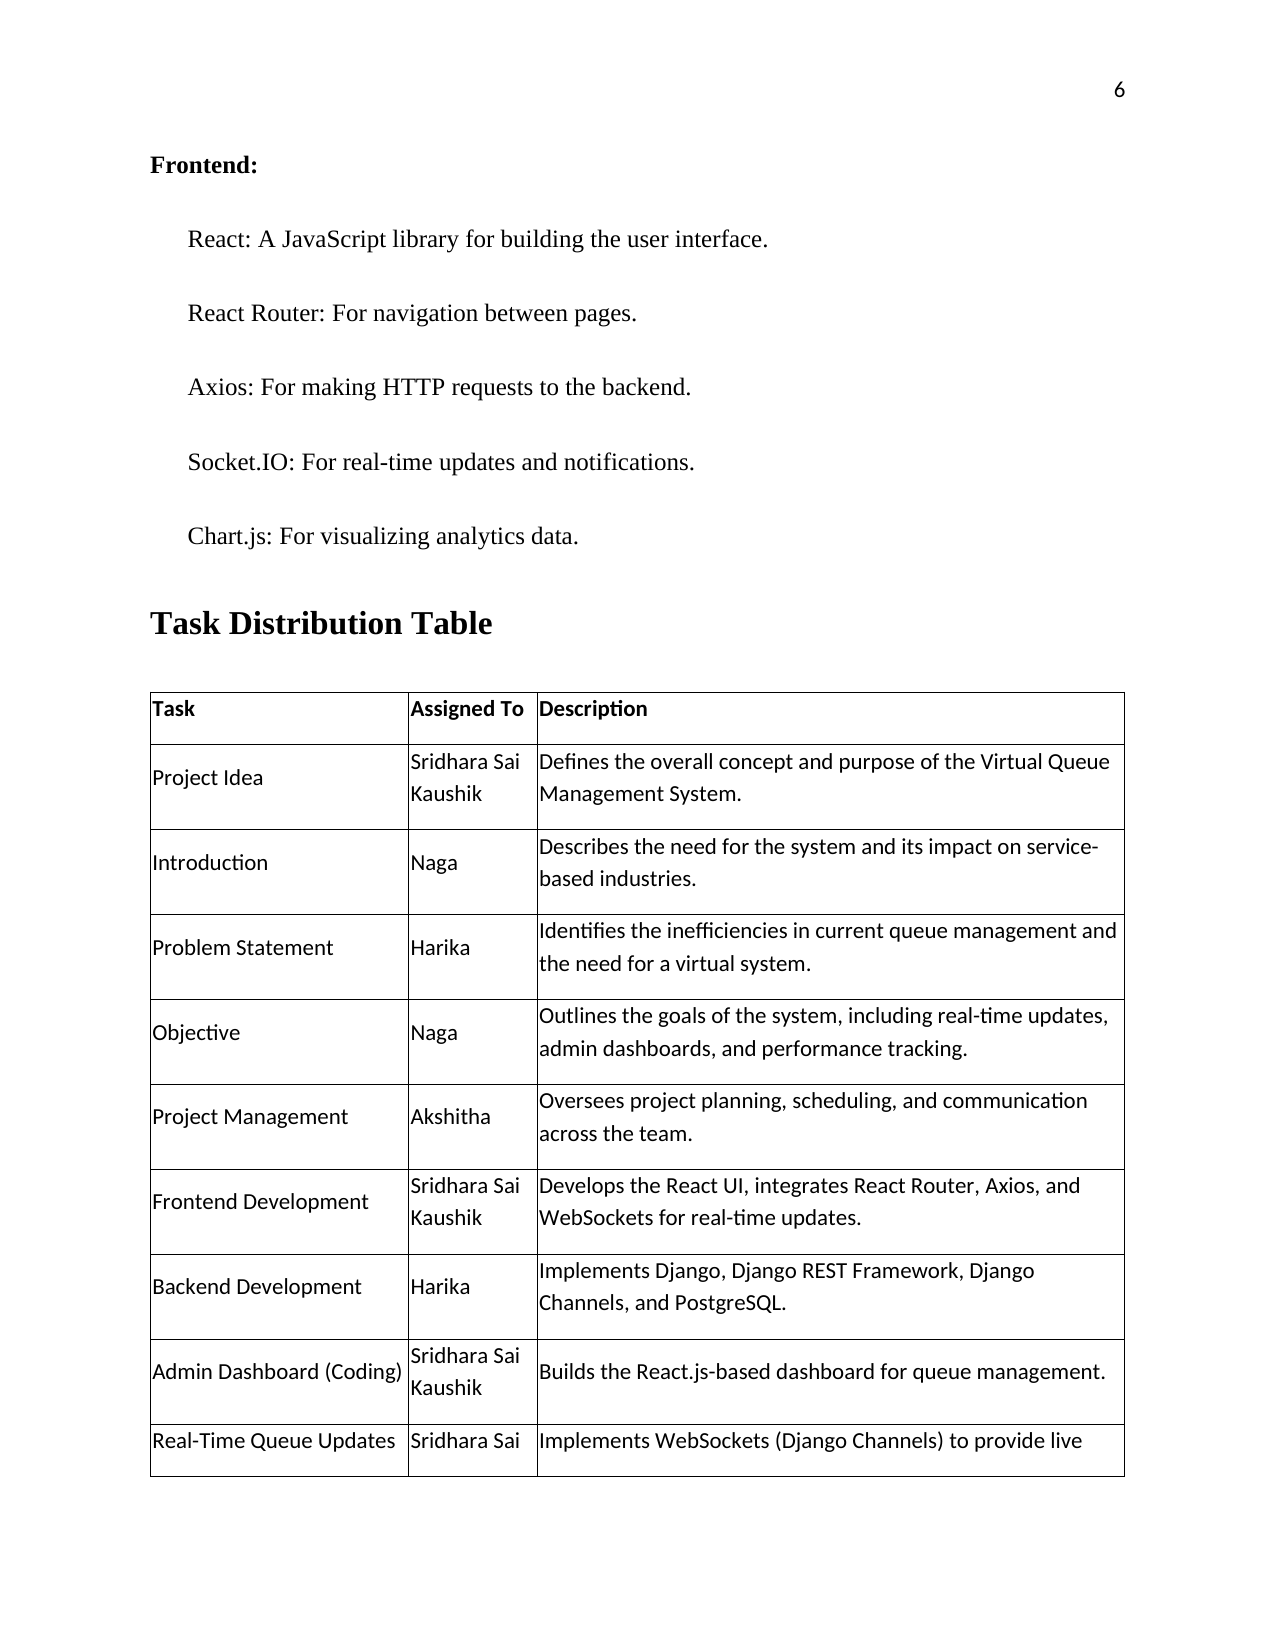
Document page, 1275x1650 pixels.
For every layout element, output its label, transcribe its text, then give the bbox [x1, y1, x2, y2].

text Axios: For making HTTP requests to the backend. [187, 372, 1125, 401]
text Frontend: [150, 150, 1125, 179]
table_cell Sridhara Sai Kaushik [409, 1340, 537, 1423]
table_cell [538, 1425, 1124, 1476]
table_cell Sridhara Sai Kaushik [409, 745, 537, 829]
table_header Task [151, 693, 408, 744]
table_cell Implements Django, Django REST Framework, Django Channels, and PostgreSQL. [538, 1255, 1124, 1338]
table_cell Akshitha [409, 1085, 537, 1169]
text React: A JavaScript library for building the user interface. [187, 224, 1125, 253]
text React Router: For navigation between pages. [187, 298, 1125, 327]
table_cell Sridhara Sai Kaushik [409, 1170, 537, 1254]
table_cell Admin Dashboard (Coding) [151, 1340, 408, 1423]
table_cell Describes the need for the system and its impact on service-based industries. [538, 830, 1124, 914]
table_cell Introduction [151, 830, 408, 914]
text Socket.IO: For real-time updates and notifications. [187, 447, 1125, 475]
text Chart.js: For visualizing analytics data. [187, 521, 1125, 549]
table_cell Real-Time Queue Updates [151, 1425, 408, 1476]
table_cell Project Management [151, 1085, 408, 1169]
table_cell Oversees project planning, scheduling, and communication across the team. [538, 1085, 1124, 1169]
table_cell Harika [409, 1255, 537, 1338]
table_cell Naga [409, 1000, 537, 1084]
table_cell Defines the overall concept and purpose of the Virtual Queue Management System. [538, 745, 1124, 829]
table_cell Harika [409, 915, 537, 999]
table_cell Sridhara Sai Kaushik [409, 1425, 537, 1476]
table_cell Naga [409, 830, 537, 914]
table_header Description [538, 693, 1124, 744]
table_cell Develops the React UI, integrates React Router, Axios, and WebSockets for real-time updates. [538, 1170, 1124, 1254]
table_cell Problem Statement [151, 915, 408, 999]
table_cell Identifies the inefficiencies in current queue management and the need for a virtual system. [538, 915, 1124, 999]
table_cell Frontend Development [151, 1170, 408, 1254]
subtitle Task Distribution Table [150, 603, 1125, 642]
table_cell Builds the React.js-based dashboard for queue management. [538, 1340, 1124, 1423]
table_cell Objective [151, 1000, 408, 1084]
table_cell Backend Development [151, 1255, 408, 1338]
table_header Assigned To [409, 693, 537, 744]
table_cell Project Idea [151, 745, 408, 829]
table_cell Outlines the goals of the system, including real-time updates, admin dashboards, and performance tracking. [538, 1000, 1124, 1084]
